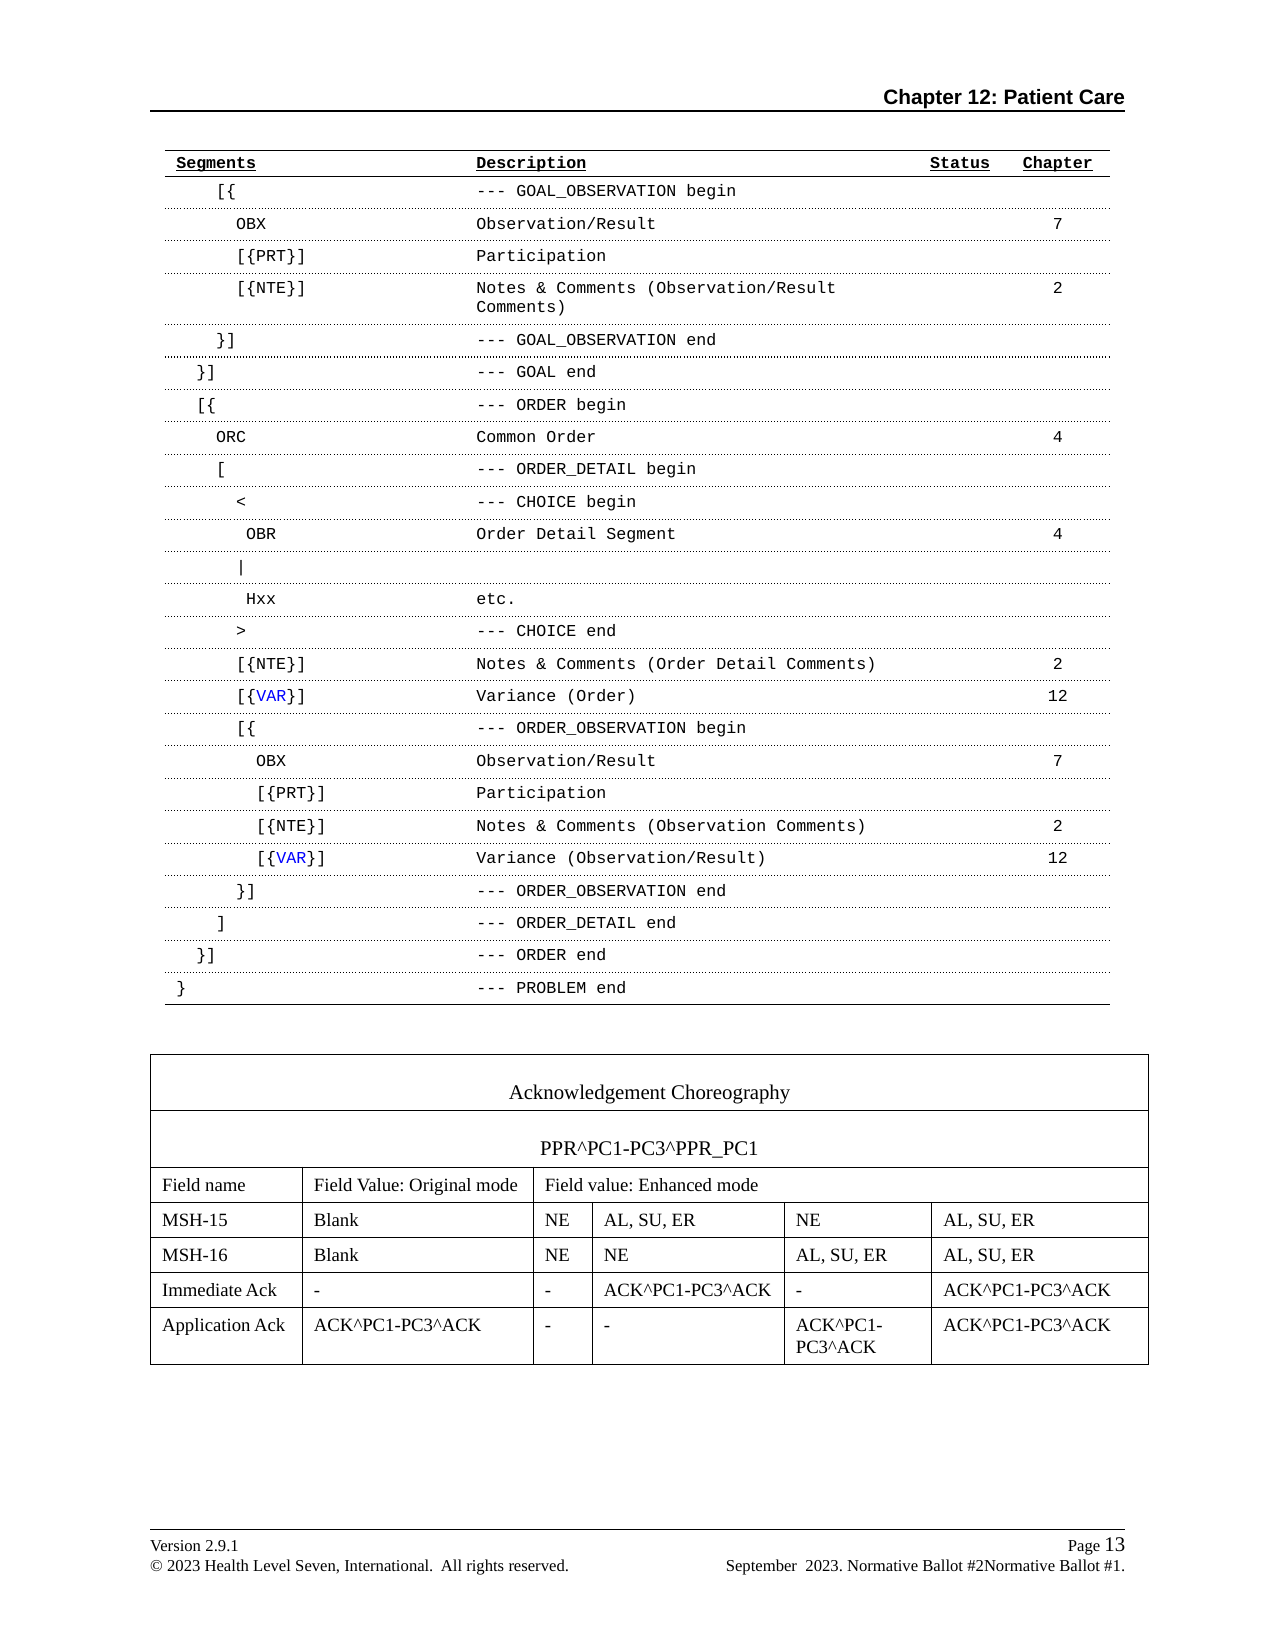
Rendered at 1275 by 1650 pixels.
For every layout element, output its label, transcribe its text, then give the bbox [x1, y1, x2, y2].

table_cell [ [165, 454, 465, 486]
table_cell [{VAR}] [165, 843, 465, 875]
table_cell AL, SU, ER [785, 1238, 931, 1272]
table_cell - [593, 1308, 784, 1364]
table_cell ORC [165, 421, 465, 454]
table_cell [1005, 324, 1110, 356]
table_cell ACK^PC1-PC3^ACK [303, 1308, 533, 1364]
table_cell Blank [303, 1203, 533, 1237]
table_cell [915, 389, 1005, 421]
table_cell [915, 356, 1005, 389]
table_cell ] [165, 907, 465, 939]
table_cell [1005, 875, 1110, 907]
table_cell ACK^PC1-PC3^ACK [932, 1273, 1148, 1307]
table_cell [{PRT}] [165, 240, 465, 273]
table_cell [915, 486, 1005, 518]
table_cell [1005, 356, 1110, 389]
table_cell MSH-16 [151, 1238, 302, 1272]
table_cell [1005, 583, 1110, 616]
table_cell [{NTE}] [165, 273, 465, 324]
table_header Acknowledgement Choreography [151, 1055, 1148, 1110]
table_cell [{ [165, 177, 465, 208]
table_cell AL, SU, ER [932, 1238, 1148, 1272]
table_cell Notes & Comments (Observation/Result Comments) [465, 273, 915, 324]
table_header Segments [165, 151, 465, 176]
table_cell --- ORDER end [465, 940, 915, 972]
table_cell [915, 680, 1005, 713]
table_cell [915, 972, 1005, 1004]
table_cell Common Order [465, 421, 915, 454]
table_cell - [534, 1308, 592, 1364]
table_cell Participation [465, 240, 915, 273]
table_cell [915, 616, 1005, 648]
table_cell [1005, 551, 1110, 583]
table_cell [915, 843, 1005, 875]
table_cell OBR [165, 519, 465, 551]
table_cell Blank [303, 1238, 533, 1272]
table_cell [1005, 616, 1110, 648]
table_cell }] [165, 324, 465, 356]
table_cell [915, 778, 1005, 810]
table_cell Observation/Result [465, 208, 915, 240]
table_cell [915, 745, 1005, 778]
table_cell OBX [165, 208, 465, 240]
table_cell NE [534, 1203, 592, 1237]
table_cell [915, 940, 1005, 972]
table_cell [915, 208, 1005, 240]
table_cell 4 [1005, 519, 1110, 551]
table_cell --- ORDER_OBSERVATION begin [465, 713, 915, 745]
table_cell NE [593, 1238, 784, 1272]
table_cell [915, 421, 1005, 454]
table_cell [1005, 389, 1110, 421]
table_cell [1005, 240, 1110, 273]
table_cell [1005, 940, 1110, 972]
table_cell PPR^PC1-PC3^PPR_PC1 [151, 1111, 1148, 1167]
table_cell --- ORDER_DETAIL begin [465, 454, 915, 486]
table_cell [915, 907, 1005, 939]
table_cell Observation/Result [465, 745, 915, 778]
table_cell [915, 875, 1005, 907]
table_cell > [165, 616, 465, 648]
table_cell 7 [1005, 745, 1110, 778]
table_cell } [165, 972, 465, 1004]
table_cell 2 [1005, 810, 1110, 842]
table_cell --- GOAL_OBSERVATION begin [465, 177, 915, 208]
table_cell [1005, 972, 1110, 1004]
table_cell < [165, 486, 465, 518]
table_cell [915, 177, 1005, 208]
table_cell --- GOAL_OBSERVATION end [465, 324, 915, 356]
table_cell - [785, 1273, 931, 1307]
table_cell NE [785, 1203, 931, 1237]
table_cell Field name [151, 1168, 302, 1202]
table_cell [915, 240, 1005, 273]
table_cell [915, 648, 1005, 680]
table_cell Notes & Comments (Observation Comments) [465, 810, 915, 842]
table_cell 7 [1005, 208, 1110, 240]
table_cell --- ORDER_OBSERVATION end [465, 875, 915, 907]
table_cell [915, 324, 1005, 356]
table_cell [915, 454, 1005, 486]
table_header Status [915, 151, 1005, 176]
table_cell Variance (Order) [465, 680, 915, 713]
table_cell [{VAR}] [165, 680, 465, 713]
table_cell [1005, 454, 1110, 486]
table_cell Participation [465, 778, 915, 810]
table_cell [915, 713, 1005, 745]
table_cell 12 [1005, 843, 1110, 875]
table_cell [1005, 486, 1110, 518]
table_cell }] [165, 940, 465, 972]
table_cell Field value: Enhanced mode [534, 1168, 1148, 1202]
table_cell --- ORDER_DETAIL end [465, 907, 915, 939]
table_cell Application Ack [151, 1308, 302, 1364]
table_cell --- CHOICE begin [465, 486, 915, 518]
table_cell --- PROBLEM end [465, 972, 915, 1004]
table_cell - [534, 1273, 592, 1307]
table_header Description [465, 151, 915, 176]
table_cell 2 [1005, 648, 1110, 680]
table_cell [{PRT}] [165, 778, 465, 810]
table_cell --- GOAL end [465, 356, 915, 389]
table_cell [915, 551, 1005, 583]
table_cell [915, 810, 1005, 842]
table_cell Field Value: Original mode [303, 1168, 533, 1202]
table_header Chapter [1005, 151, 1110, 176]
table_cell [915, 519, 1005, 551]
table_cell [465, 551, 915, 583]
table_cell --- CHOICE end [465, 616, 915, 648]
table_cell 4 [1005, 421, 1110, 454]
table_cell [{NTE}] [165, 810, 465, 842]
table_cell }] [165, 875, 465, 907]
table_cell Variance (Observation/Result) [465, 843, 915, 875]
table_cell MSH-15 [151, 1203, 302, 1237]
table_cell Order Detail Segment [465, 519, 915, 551]
table_cell [1005, 907, 1110, 939]
table_cell AL, SU, ER [593, 1203, 784, 1237]
table_cell }] [165, 356, 465, 389]
table_cell ACK^PC1-PC3^ACK [785, 1308, 931, 1364]
table_cell AL, SU, ER [932, 1203, 1148, 1237]
table_cell [{NTE}] [165, 648, 465, 680]
table_cell [1005, 778, 1110, 810]
table_cell --- ORDER begin [465, 389, 915, 421]
table_cell [915, 583, 1005, 616]
table_cell Notes & Comments (Order Detail Comments) [465, 648, 915, 680]
table_cell - [303, 1273, 533, 1307]
table_cell [1005, 177, 1110, 208]
table_cell [{ [165, 713, 465, 745]
table_cell [915, 273, 1005, 324]
table_cell [{ [165, 389, 465, 421]
table_cell OBX [165, 745, 465, 778]
table_cell ACK^PC1-PC3^ACK [932, 1308, 1148, 1364]
table_cell | [165, 551, 465, 583]
table_cell etc. [465, 583, 915, 616]
table_cell NE [534, 1238, 592, 1272]
table_cell [1005, 713, 1110, 745]
table_cell ACK^PC1-PC3^ACK [593, 1273, 784, 1307]
table_cell 12 [1005, 680, 1110, 713]
table_cell 2 [1005, 273, 1110, 324]
table_cell Hxx [165, 583, 465, 616]
table_cell Immediate Ack [151, 1273, 302, 1307]
